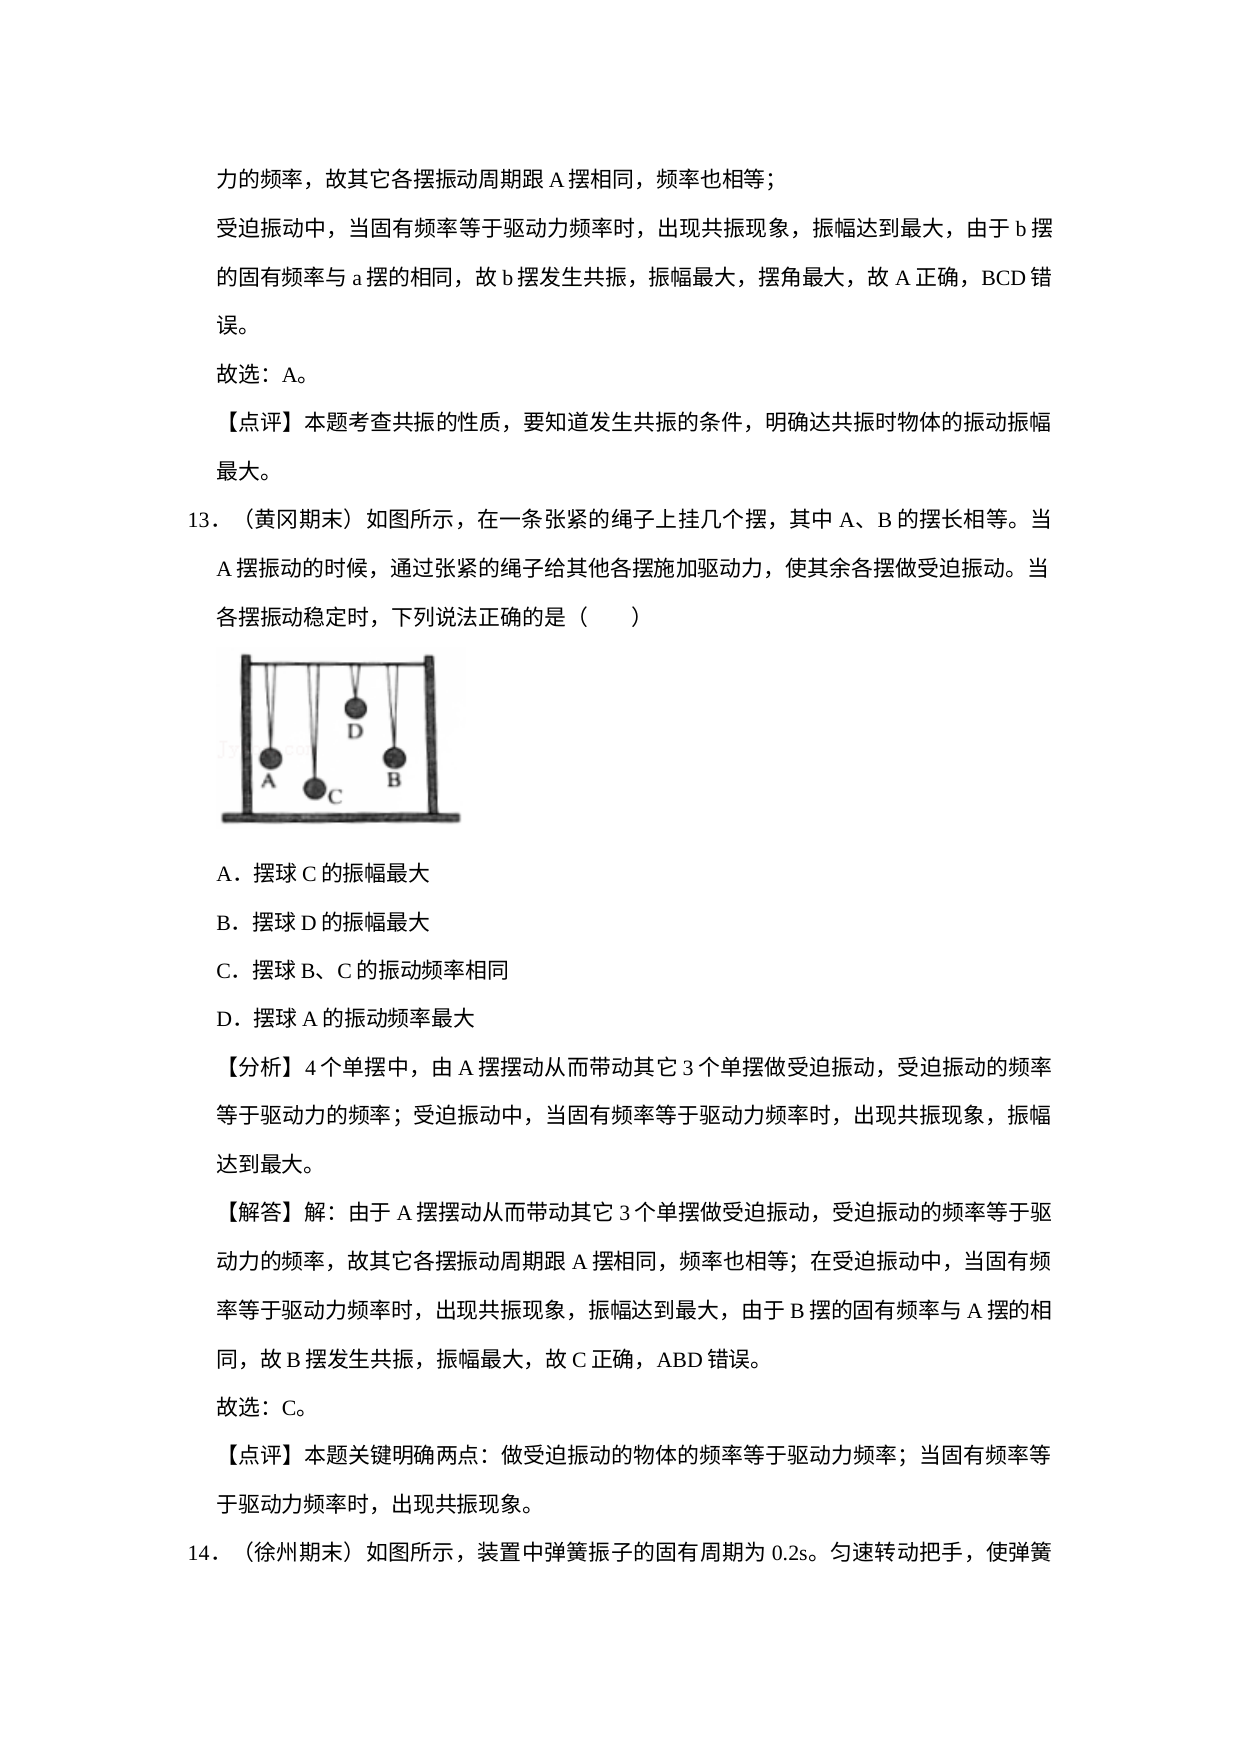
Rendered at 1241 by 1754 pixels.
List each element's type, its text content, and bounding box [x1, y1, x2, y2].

text 【解答】解：由于A摆摆动从而带动其它3个单摆做受迫振动，受迫振动的频率等于驱动力的频率，故其它各摆振动周期跟A摆相同，频率也相等；在受迫振动中，当固有频率等于驱动力频率时，出现共振现象，振幅达到最大，由于B摆的固有频率与A摆的相同，故B摆发生共振，振幅最大，故C正确，ABD错误。 [216, 1195, 1053, 1374]
text 【点评】本题关键明确两点：做受迫振动的物体的频率等于驱动力频率；当固有频率等于驱动力频率时，出现共振现象。 [216, 1438, 1053, 1519]
text 故选：A。 [216, 356, 1053, 389]
text 13．（黄冈期末）如图所示，在一条张紧的绳子上挂几个摆，其中A、B的摆长相等。当A摆振动的时候，通过张紧的绳子给其他各摆施加驱动力，使其余各摆做受迫振动。当各摆振动稳定时，下列说法正确的是（ ） [187, 502, 1053, 632]
text A．摆球C的振幅最大 [187, 856, 1053, 888]
text D．摆球A的振动频率最大 [187, 1001, 1053, 1033]
text B．摆球D的振幅最大 [187, 904, 1053, 937]
text 受迫振动中，当固有频率等于驱动力频率时，出现共振现象，振幅达到最大，由于b摆的固有频率与a摆的相同，故b摆发生共振，振幅最大，摆角最大，故A正确，BCD错误。 [216, 210, 1053, 340]
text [216, 162, 1053, 194]
text C．摆球B、C的振动频率相同 [187, 952, 1053, 985]
picture [216, 647, 466, 829]
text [187, 1535, 1053, 1567]
text 故选：C。 [216, 1389, 1053, 1422]
text 【点评】本题考查共振的性质，要知道发生共振的条件，明确达共振时物体的振动振幅最大。 [216, 404, 1053, 486]
text 【分析】4个单摆中，由A摆摆动从而带动其它3个单摆做受迫振动，受迫振动的频率等于驱动力的频率；受迫振动中，当固有频率等于驱动力频率时，出现共振现象，振幅达到最大。 [216, 1049, 1053, 1179]
